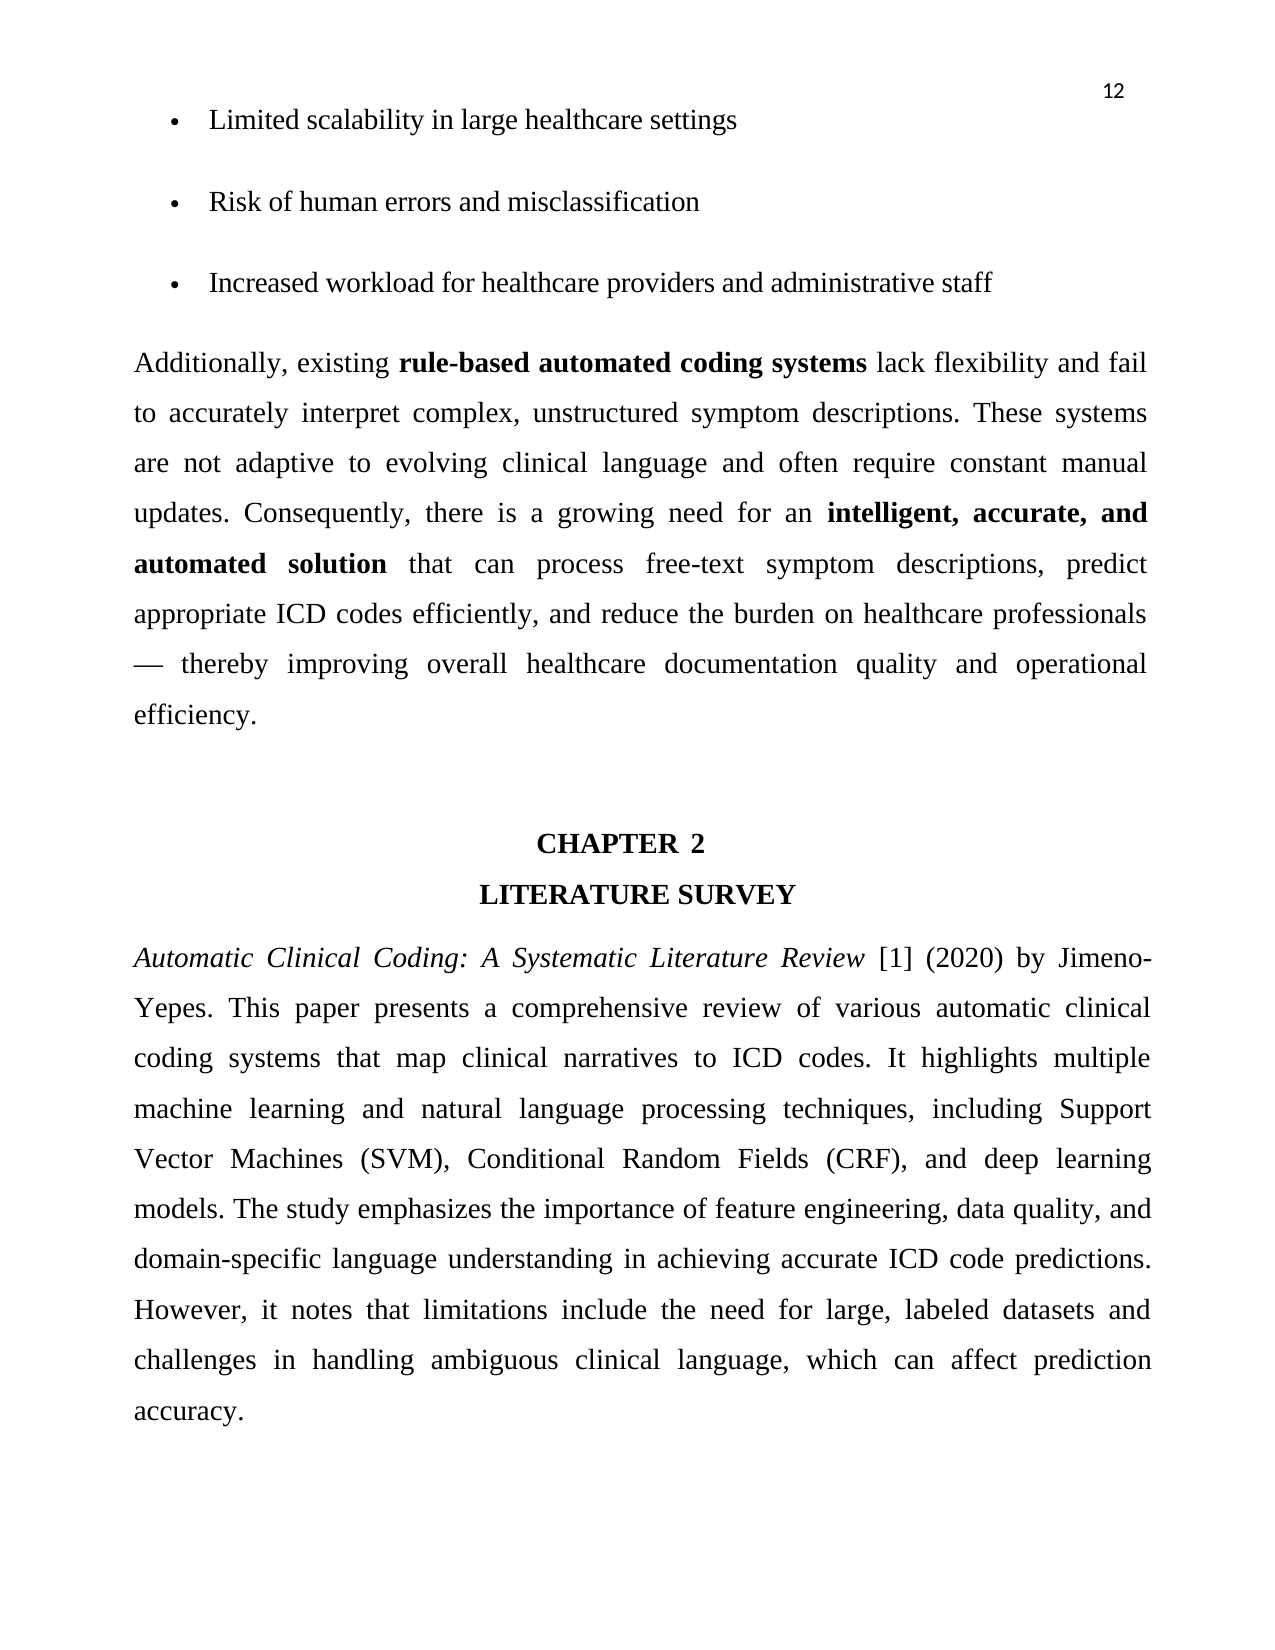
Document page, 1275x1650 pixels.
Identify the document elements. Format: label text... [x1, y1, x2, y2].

text Automatic Clinical Coding: A Systematic Literature Review [1] (2020) by Jimeno-Yepes. This paper presents a comprehensive review of various automatic clinical coding systems that map clinical narratives to ICD codes. It highlights multiple machine learning and natural language processing techniques, including Support Vector Machines (SVM), Conditional Random Fields (CRF), and deep learning models. The study emphasizes the importance of feature engineering, data quality, and domain-specific language understanding in achieving accurate ICD code predictions. However, it notes that limitations include the need for large, labeled datasets and challenges in handling ambiguous clinical language, which can affect prediction accuracy. [133, 940, 1152, 1426]
subtitle Limited scalability in large healthcare settings [171, 102, 1148, 136]
subtitle Risk of human errors and misclassification [171, 184, 1148, 217]
text Additionally, existing rule-based automated coding systems lack flexibility and fail to accurately interpret complex, unstructured symptom descriptions. These systems are not adaptive to evolving clinical language and often require constant manual updates. Consequently, there is a growing need for an intelligent, accurate, and automated solution that can process free-text symptom descriptions, predict appropriate ICD codes efficiently, and reduce the burden on healthcare professionals — thereby improving overall healthcare documentation quality and operational efficiency. [133, 345, 1148, 730]
subtitle CHAPTER 2 LITERATURE SURVEY [479, 827, 796, 911]
subtitle Increased workload for healthcare providers and administrative staff [171, 265, 1148, 299]
